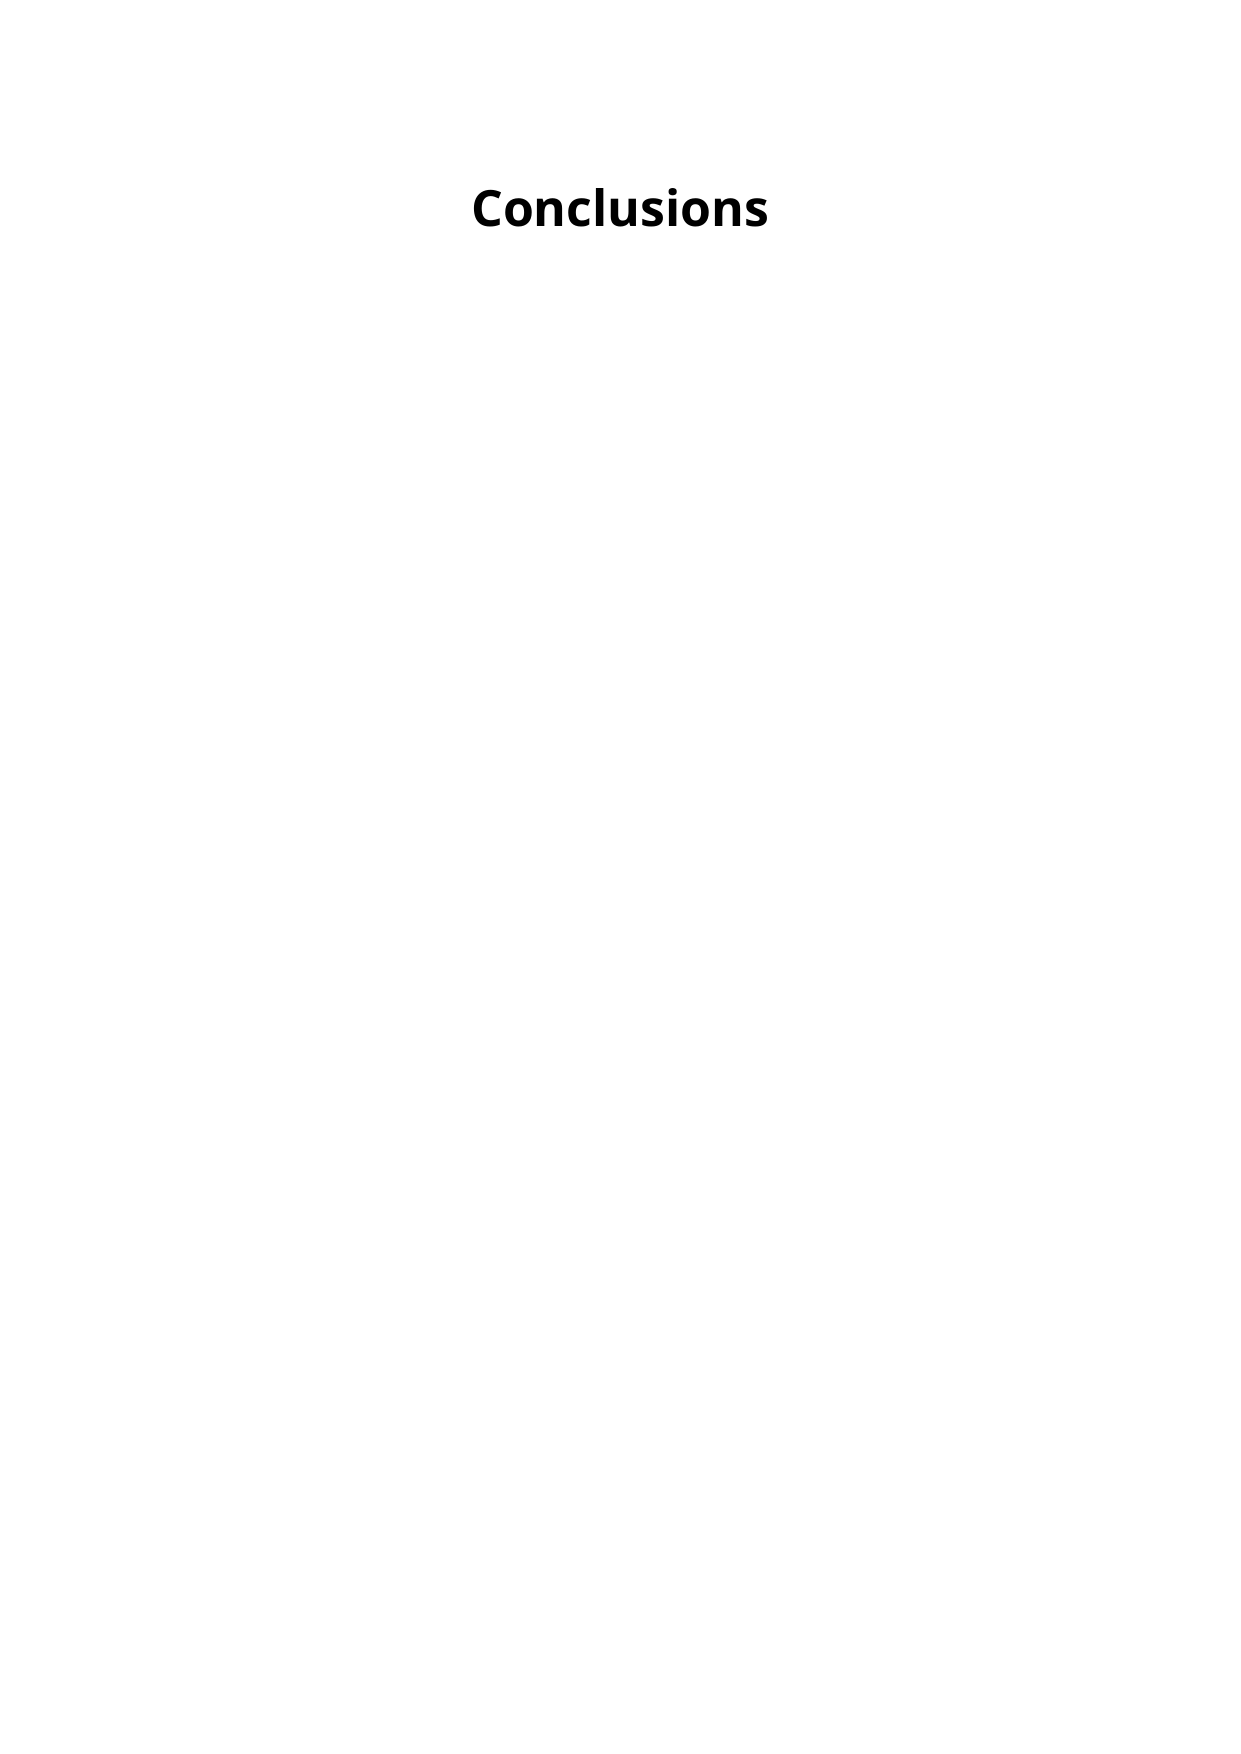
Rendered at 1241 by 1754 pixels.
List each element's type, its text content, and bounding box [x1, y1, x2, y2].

subtitle Conclusions [177, 173, 1063, 241]
